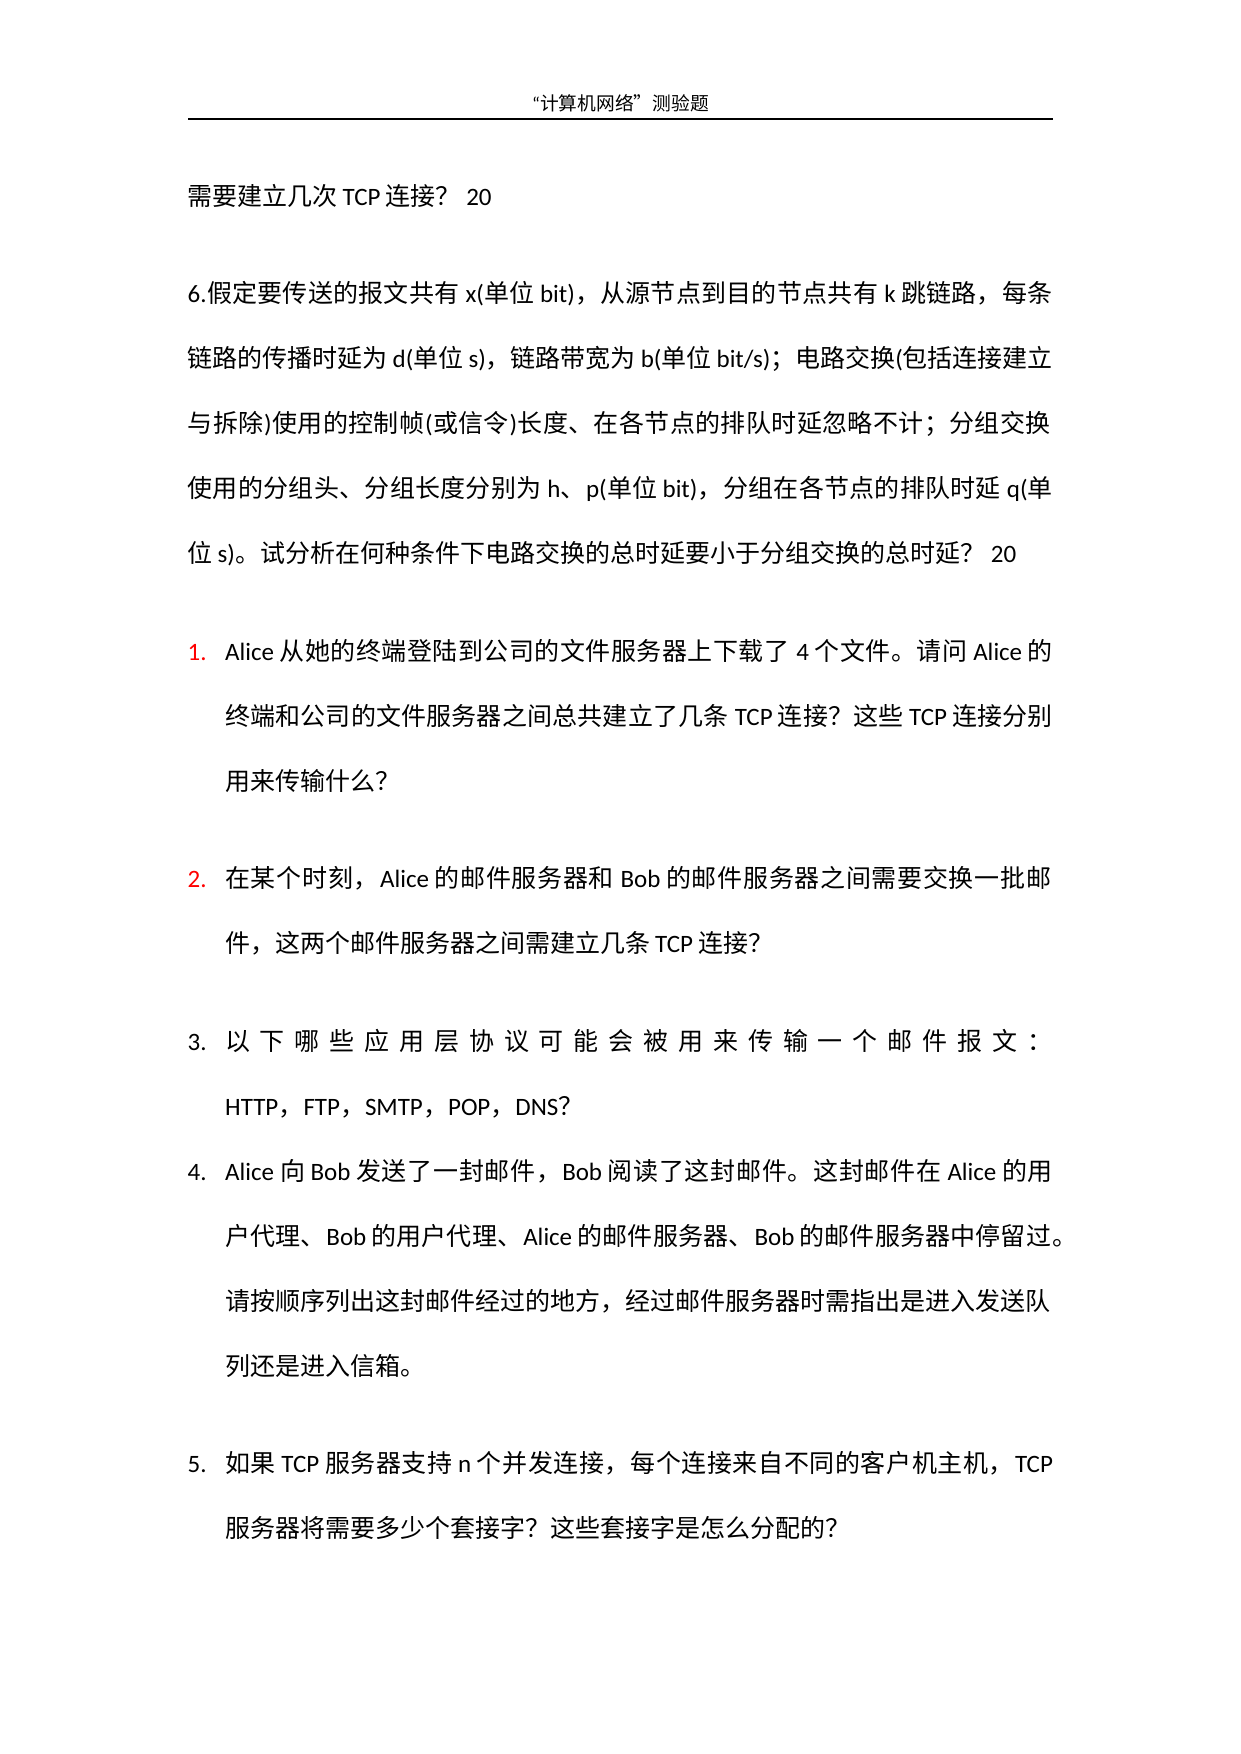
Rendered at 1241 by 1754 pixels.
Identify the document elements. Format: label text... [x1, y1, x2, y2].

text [187, 162, 1053, 227]
list 如果TCP服务器支持n个并发连接，每个连接来自不同的客户机主机，TCP服务器将需要多少个套接字？这些套接字是怎么分配的？ [187, 1429, 1053, 1559]
text 6.假定要传送的报文共有x(单位bit)，从源节点到目的节点共有k跳链路，每条链路的传播时延为d(单位s)，链路带宽为b(单位bit/s)；电路交换(包括连接建立与拆除)使用的控制帧(或信令)长度、在各节点的排队时延忽略不计；分组交换使用的分组头、分组长度分别为h、p(单位bit)，分组在各节点的排队时延q(单位s)。试分析在何种条件下电路交换的总时延要小于分组交换的总时延？ 20 [187, 259, 1053, 584]
list 以下哪些应用层协议可能会被用来传输一个邮件报文：HTTP，FTP，SMTP，POP，DNS？ [187, 1007, 1053, 1137]
list 在某个时刻，Alice的邮件服务器和Bob的邮件服务器之间需要交换一批邮件，这两个邮件服务器之间需建立几条TCP连接？ [187, 844, 1053, 974]
list Alice向Bob发送了一封邮件，Bob阅读了这封邮件。这封邮件在Alice的用户代理、Bob的用户代理、Alice的邮件服务器、Bob的邮件服务器中停留过。请按顺序列出这封邮件经过的地方，经过邮件服务器时需指出是进入发送队列还是进入信箱。 [187, 1137, 1053, 1397]
list Alice从她的终端登陆到公司的文件服务器上下载了4个文件。请问Alice的终端和公司的文件服务器之间总共建立了几条TCP连接？这些TCP连接分别用来传输什么？ [187, 617, 1053, 812]
